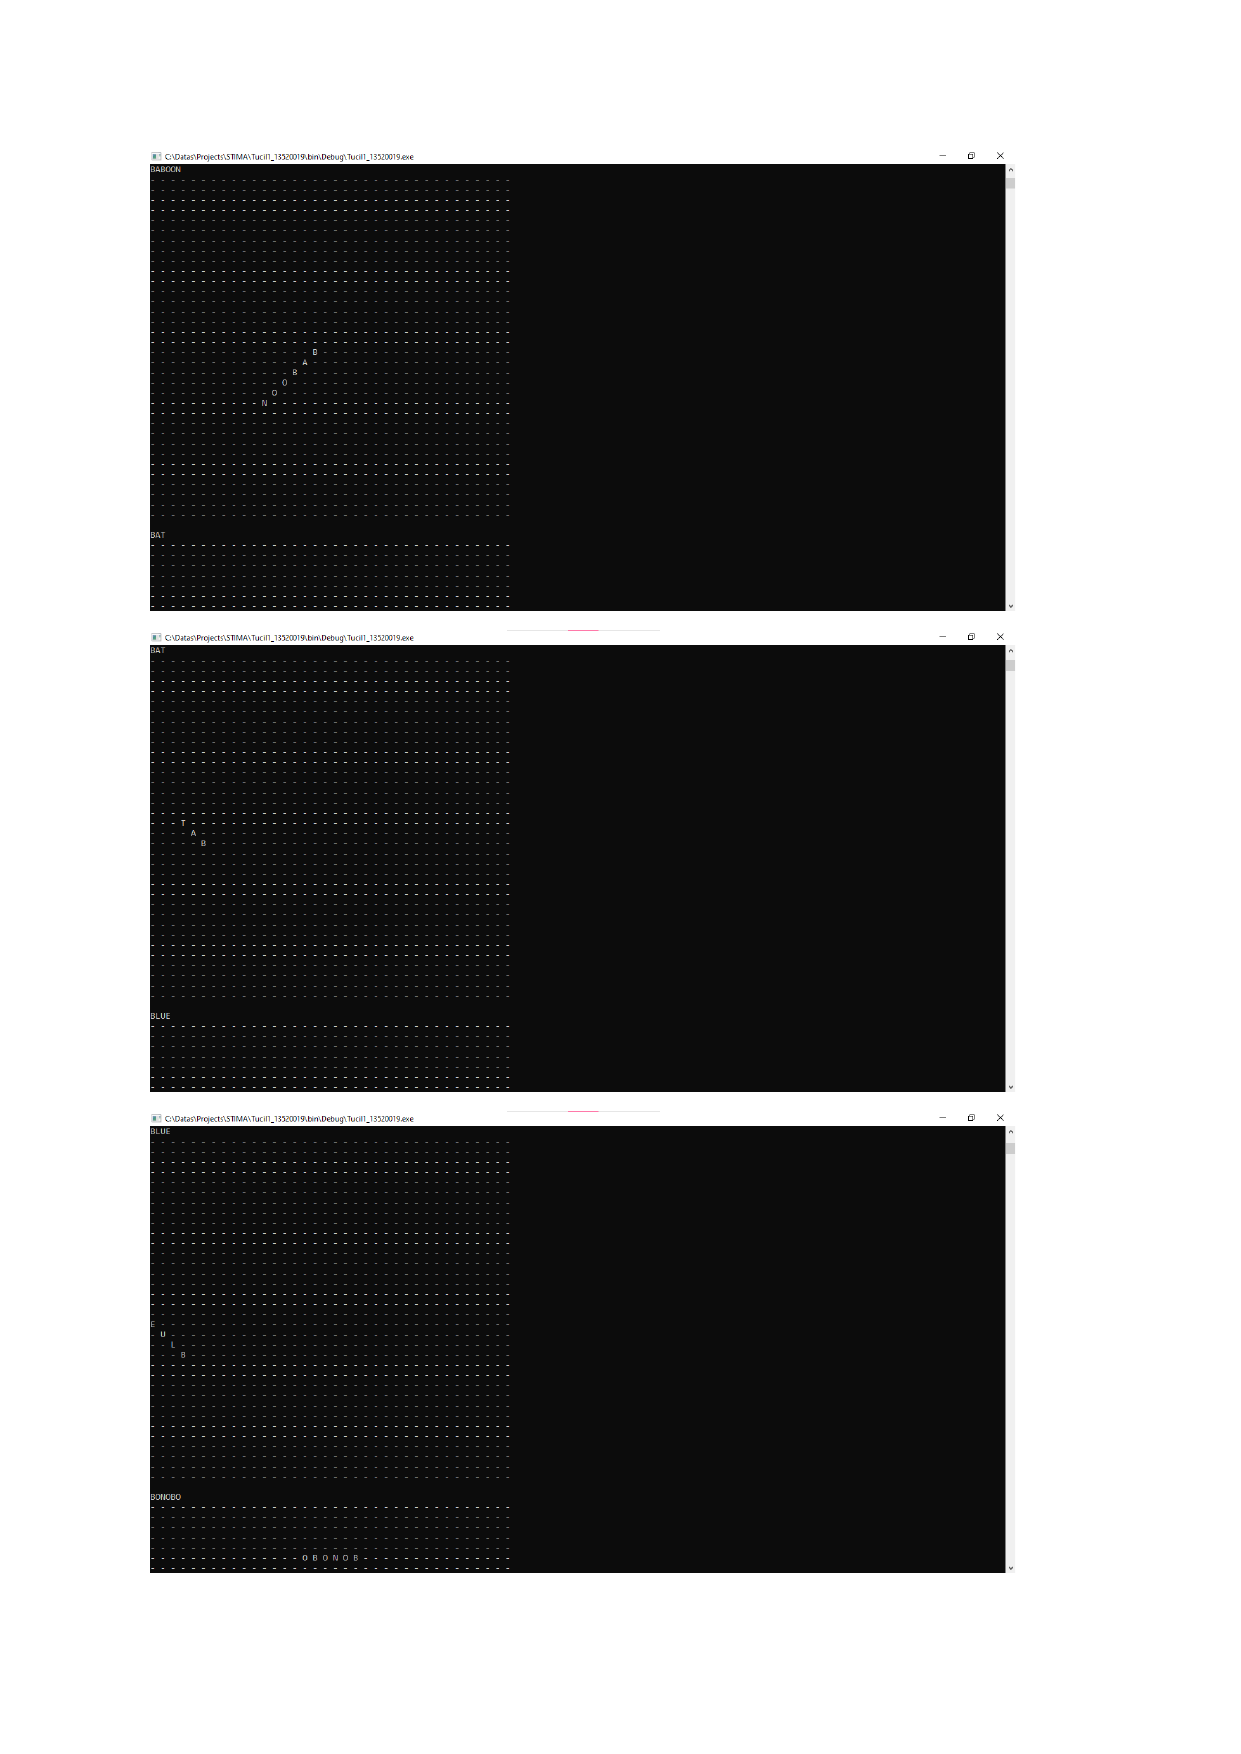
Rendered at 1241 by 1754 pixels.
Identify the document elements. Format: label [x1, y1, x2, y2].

picture [150, 630, 1016, 1092]
picture [150, 150, 1016, 611]
picture [150, 1111, 1016, 1573]
